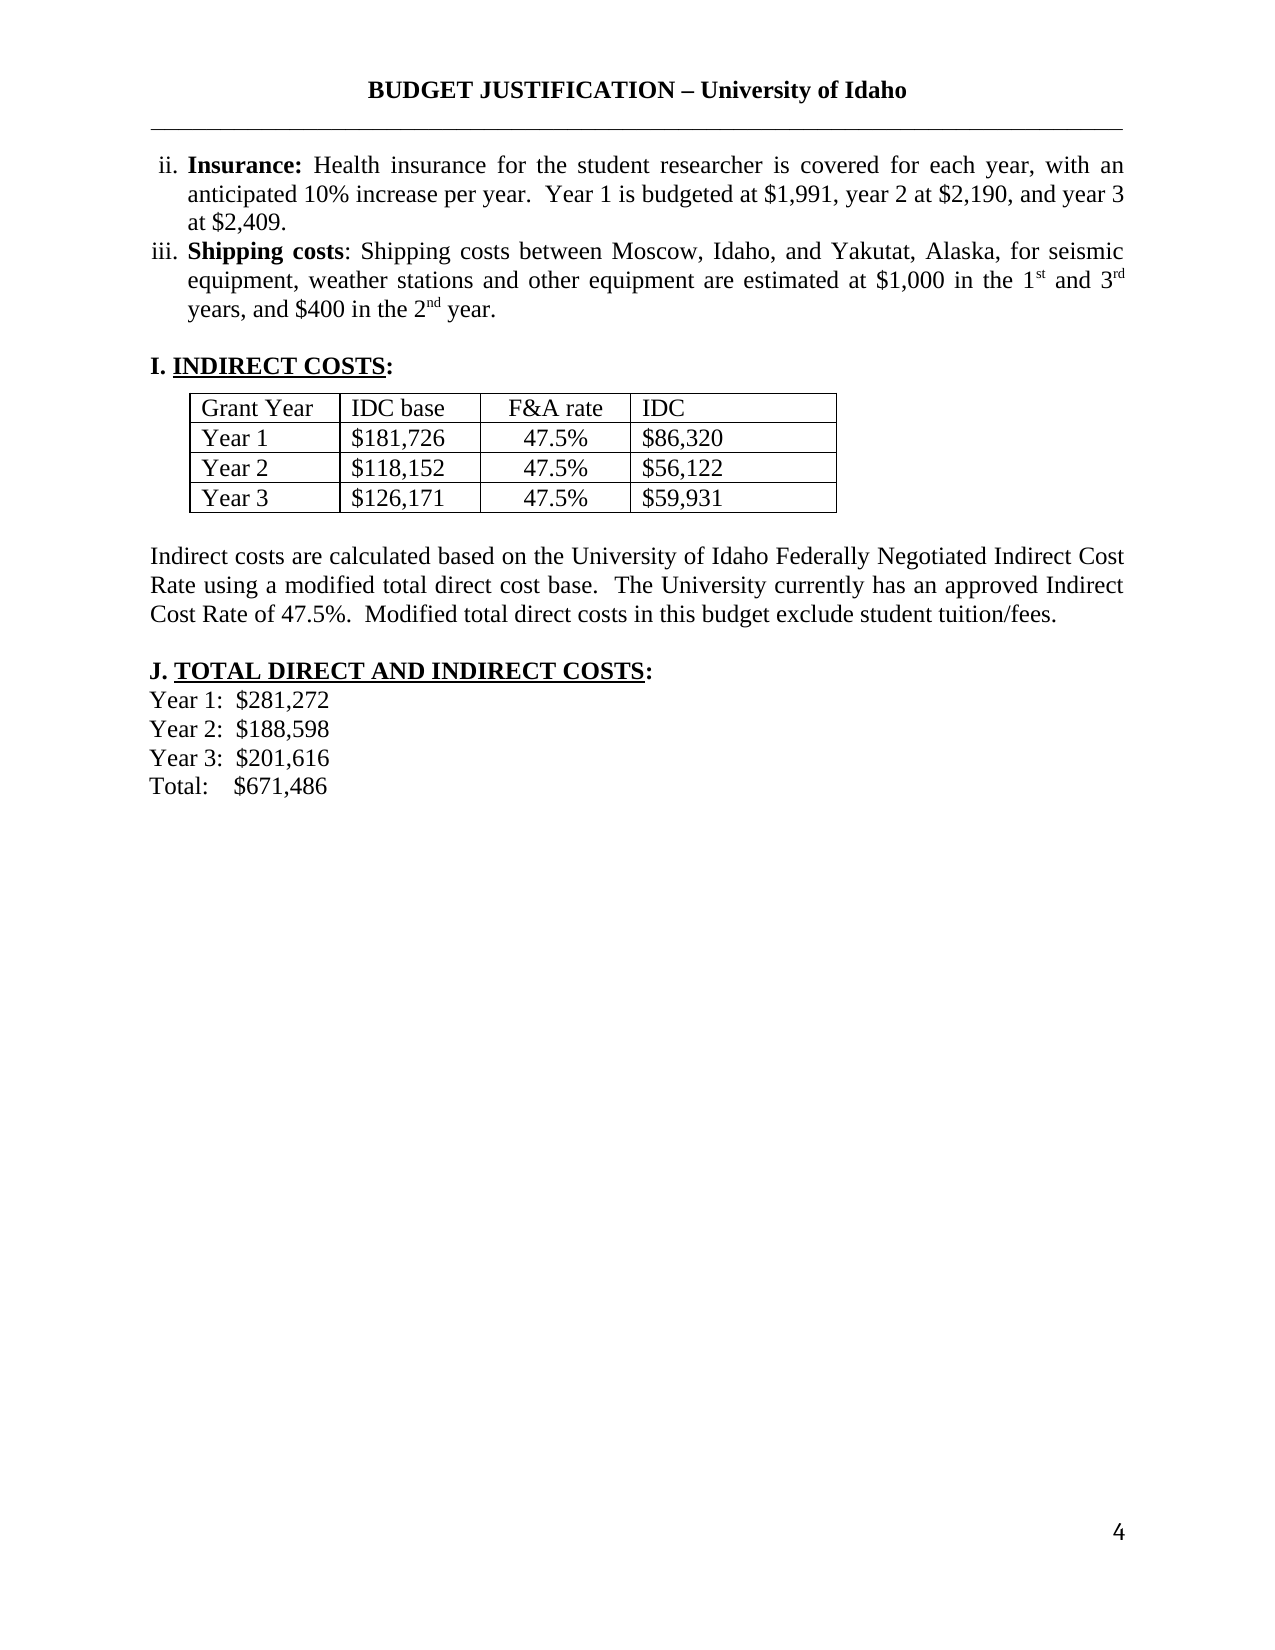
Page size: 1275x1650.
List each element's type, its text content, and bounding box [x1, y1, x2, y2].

text Year 2: $188,598 [149, 714, 1125, 743]
table_cell 47.5% [481, 453, 630, 482]
table_cell Year 3 [191, 483, 339, 512]
table_cell 47.5% [481, 423, 630, 452]
text Year 3: $201,616 [149, 743, 1125, 771]
text I. INDIRECT COSTS: [150, 351, 1125, 380]
table_cell $59,931 [631, 483, 836, 512]
table_cell $56,122 [631, 453, 836, 482]
table_cell $118,152 [341, 453, 480, 482]
table_cell $181,726 [341, 423, 480, 452]
table_cell 47.5% [481, 483, 630, 512]
text Year 1: $281,272 [149, 685, 1125, 714]
table_header IDC base [341, 394, 480, 422]
list Shipping costs: Shipping costs between Moscow, Idaho, and Yakutat, Alaska, for seismic equipment, weather stations and other equipment are estimated at $1,000 in the 1st and 3rd years, and $400 in the 2nd year. [178, 236, 1125, 322]
table_cell Year 2 [191, 453, 339, 482]
table_header IDC [631, 394, 836, 422]
table_header Grant Year [191, 394, 339, 422]
list Insurance: Health insurance for the student researcher is covered for each year, with an anticipated 10% increase per year. Year 1 is budgeted at $1,991, year 2 at $2,190, and year 3 at $2,409. [178, 150, 1125, 236]
text Total: $671,486 [149, 771, 1125, 800]
table_header F&A rate [481, 394, 630, 422]
text Indirect costs are calculated based on the University of Idaho Federally Negotiated Indirect Cost Rate using a modified total direct cost base. The University currently has an approved Indirect Cost Rate of 47.5%. Modified total direct costs in this budget exclude student tuition/fees. [150, 541, 1125, 628]
text J. TOTAL DIRECT AND INDIRECT COSTS: [149, 656, 1125, 685]
table_cell $86,320 [631, 423, 836, 452]
table_cell $126,171 [341, 483, 480, 512]
table_cell Year 1 [191, 423, 339, 452]
